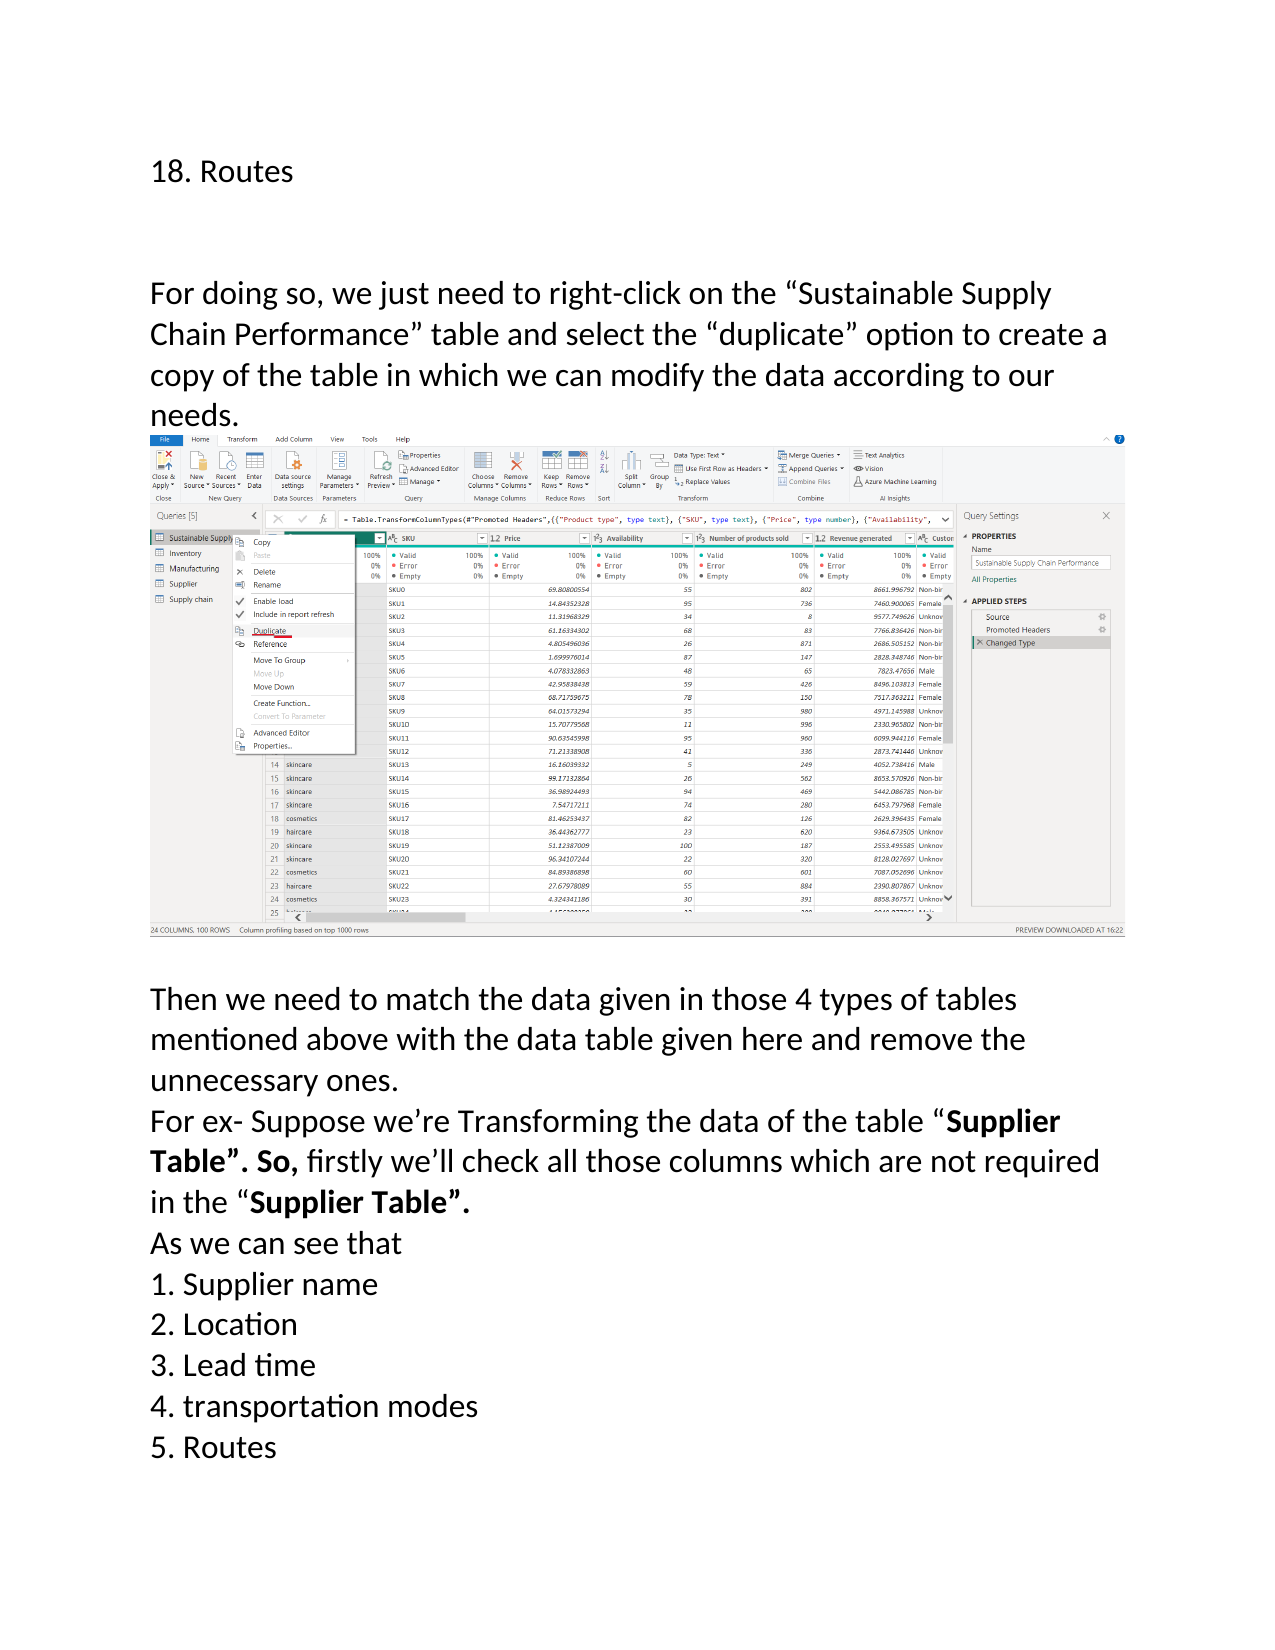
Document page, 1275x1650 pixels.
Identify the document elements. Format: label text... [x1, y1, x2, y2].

text For ex- Suppose we’re Transforming the data of the table “Supplier Table”. So, firstly we’ll check all those columns which are not required in the “Supplier Table”. [150, 1100, 1125, 1222]
text 1. Supplier name [150, 1263, 1125, 1303]
text As we can see that [150, 1222, 1125, 1263]
text 2. Location [150, 1303, 1125, 1344]
picture [150, 435, 1125, 937]
text For doing so, we just need to right-click on the “Sustainable Supply Chain Performance” table and select the “duplicate” option to create a copy of the table in which we can modify the data according to our needs. [150, 272, 1125, 435]
text 3. Lead time [150, 1344, 1125, 1385]
text Then we need to match the data given in those 4 types of tables mentioned above with the data table given here and remove the unnecessary ones. [150, 978, 1125, 1100]
text 18. Routes [150, 150, 1125, 191]
text 4. transportation modes [150, 1385, 1125, 1426]
text 5. Routes [150, 1426, 1125, 1466]
